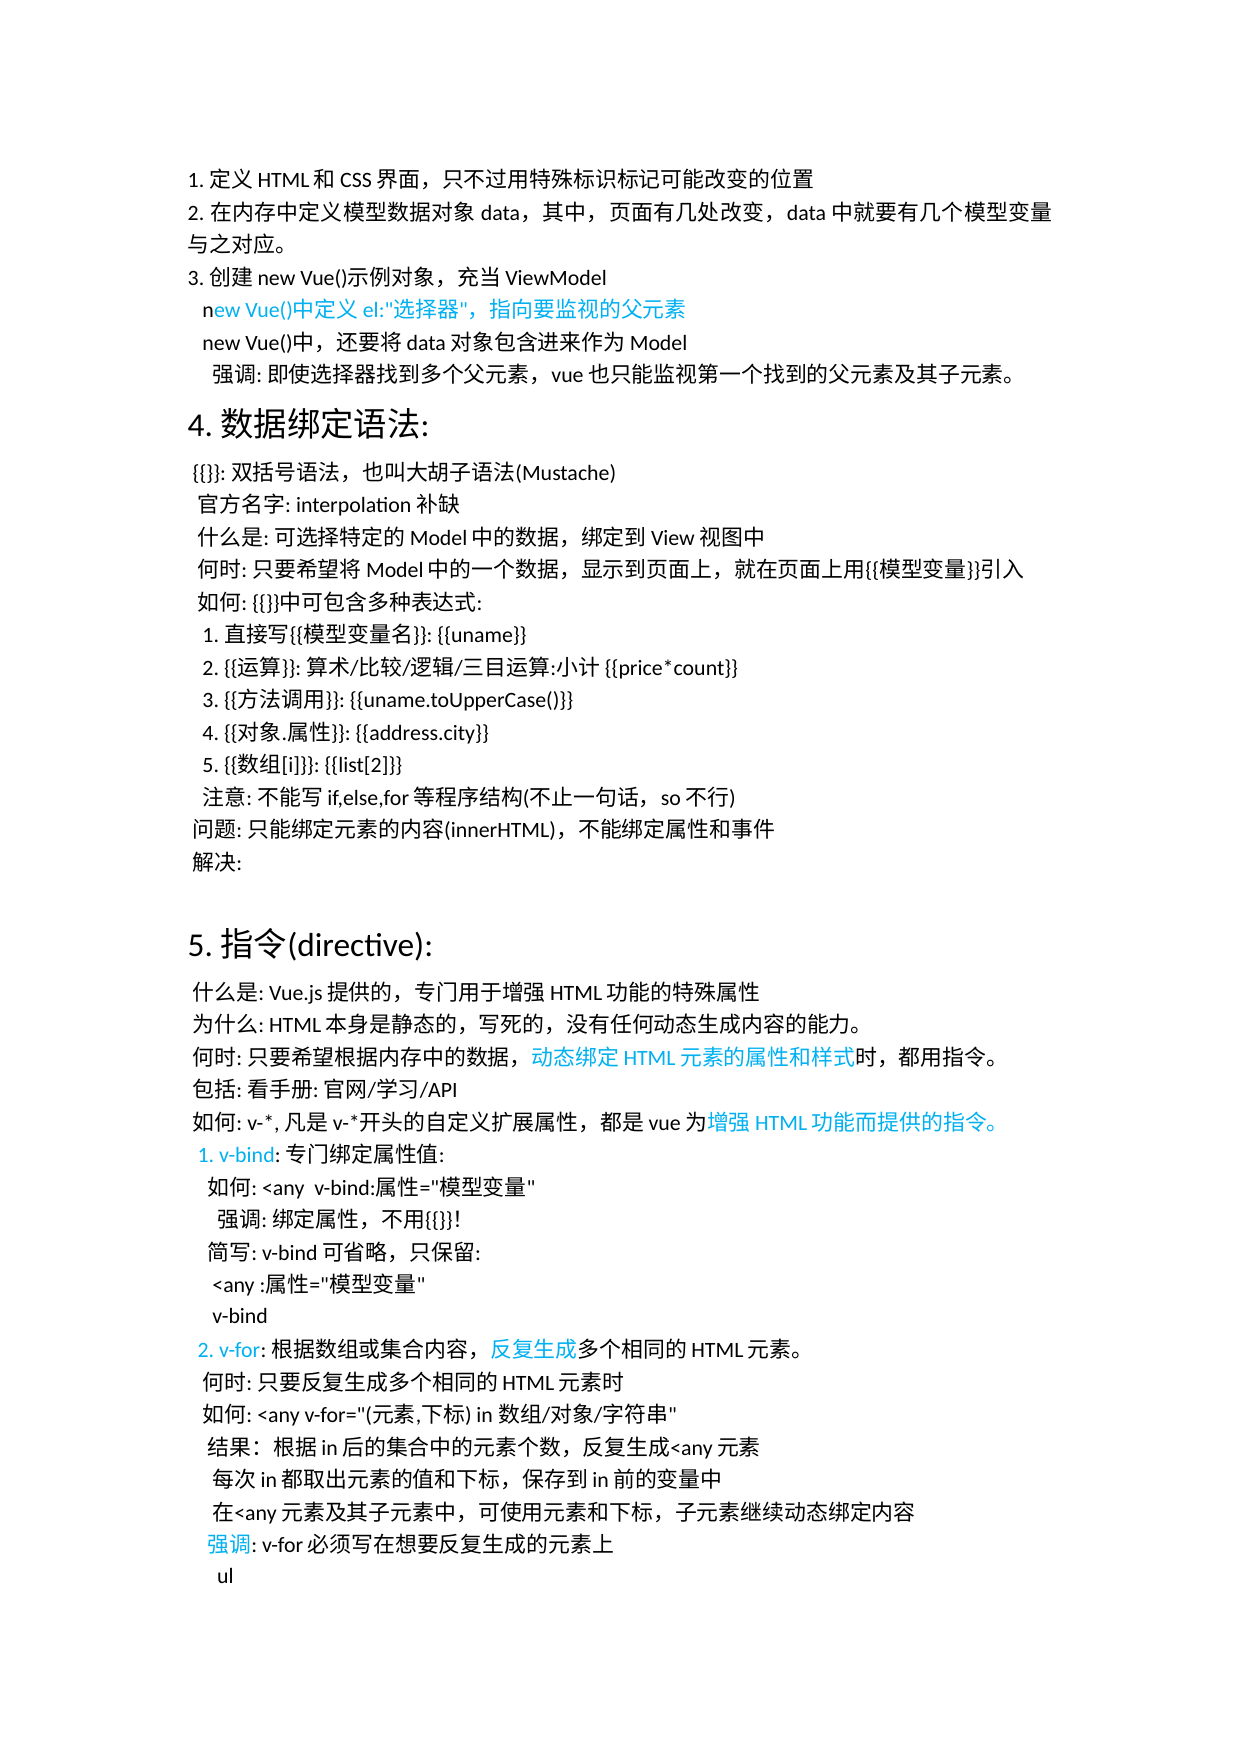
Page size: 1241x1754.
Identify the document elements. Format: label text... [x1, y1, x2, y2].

text 3. 创建new Vue()示例对象，充当ViewModel [187, 259, 1053, 292]
text 解决: [187, 844, 1053, 877]
text 5. {{数组[i]}}: {{list[2]}} [187, 747, 1053, 779]
text <any :属性="模型变量" [187, 1267, 1053, 1299]
text 4. {{对象.属性}}: {{address.city}} [187, 714, 1053, 747]
text 如何: {{}}中可包含多种表达式: [187, 584, 1053, 617]
text ul [187, 1559, 1053, 1592]
text 注意: 不能写if,else,for等程序结构(不止一句话，so不行) [187, 779, 1053, 812]
text 强调: 绑定属性，不用{{}}！ [187, 1202, 1053, 1234]
text 何时: 只要希望将Model中的一个数据，显示到页面上，就在页面上用{{模型变量}}引入 [187, 552, 1053, 584]
text new Vue()中定义el:"选择器"，指向要监视的父元素 [187, 292, 1053, 324]
text 4. 数据绑定语法: [187, 389, 1053, 454]
text 2. v-for: 根据数组或集合内容，反复生成多个相同的HTML元素。 [187, 1332, 1053, 1364]
text 如何: <any v-for="(元素,下标) in 数组/对象/字符串" [187, 1397, 1053, 1429]
text 简写: v-bind可省略，只保留: [187, 1234, 1053, 1267]
text new Vue()中，还要将data对象包含进来作为Model [187, 324, 1053, 357]
text 每次in都取出元素的值和下标，保存到in前的变量中 [187, 1462, 1053, 1494]
text 包括: 看手册: 官网/学习/API [187, 1072, 1053, 1104]
text 如何: <any v-bind:属性="模型变量" [187, 1169, 1053, 1202]
text 什么是: Vue.js提供的，专门用于增强HTML功能的特殊属性 [187, 974, 1053, 1007]
text 为什么: HTML本身是静态的，写死的，没有任何动态生成内容的能力。 [187, 1007, 1053, 1039]
text 结果：根据in后的集合中的元素个数，反复生成<any元素 [187, 1429, 1053, 1462]
text 5. 指令(directive): [187, 909, 1053, 974]
text {{}}: 双括号语法，也叫大胡子语法(Mustache) [187, 454, 1053, 487]
text 1. v-bind: 专门绑定属性值: [187, 1137, 1053, 1169]
text 1. 直接写{{模型变量名}}: {{uname}} [187, 617, 1053, 649]
text 3. {{方法调用}}: {{uname.toUpperCase()}} [187, 682, 1053, 714]
text 何时: 只要希望根据内存中的数据，动态绑定HTML元素的属性和样式时，都用指令。 [187, 1039, 1053, 1072]
text 什么是: 可选择特定的Model中的数据，绑定到View视图中 [187, 519, 1053, 552]
text v-bind [187, 1299, 1053, 1332]
text 2. 在内存中定义模型数据对象data，其中，页面有几处改变，data中就要有几个模型变量与之对应。 [187, 194, 1053, 259]
text 强调: 即使选择器找到多个父元素，vue也只能监视第一个找到的父元素及其子元素。 [187, 357, 1053, 389]
text 1. 定义HTML和CSS界面，只不过用特殊标识标记可能改变的位置 [187, 162, 1053, 194]
text 2. {{运算}}: 算术/比较/逻辑/三目运算:小计 {{price*count}} [187, 649, 1053, 682]
text 强调: v-for必须写在想要反复生成的元素上 [187, 1527, 1053, 1559]
text 官方名字: interpolation 补缺 [187, 487, 1053, 519]
text 何时: 只要反复生成多个相同的HTML元素时 [187, 1364, 1053, 1397]
text 在<any元素及其子元素中，可使用元素和下标，子元素继续动态绑定内容 [187, 1494, 1053, 1527]
text 问题: 只能绑定元素的内容(innerHTML)，不能绑定属性和事件 [187, 812, 1053, 844]
text 如何: v-*, 凡是v-*开头的自定义扩展属性，都是vue为增强HTML功能而提供的指令。 [187, 1104, 1053, 1137]
